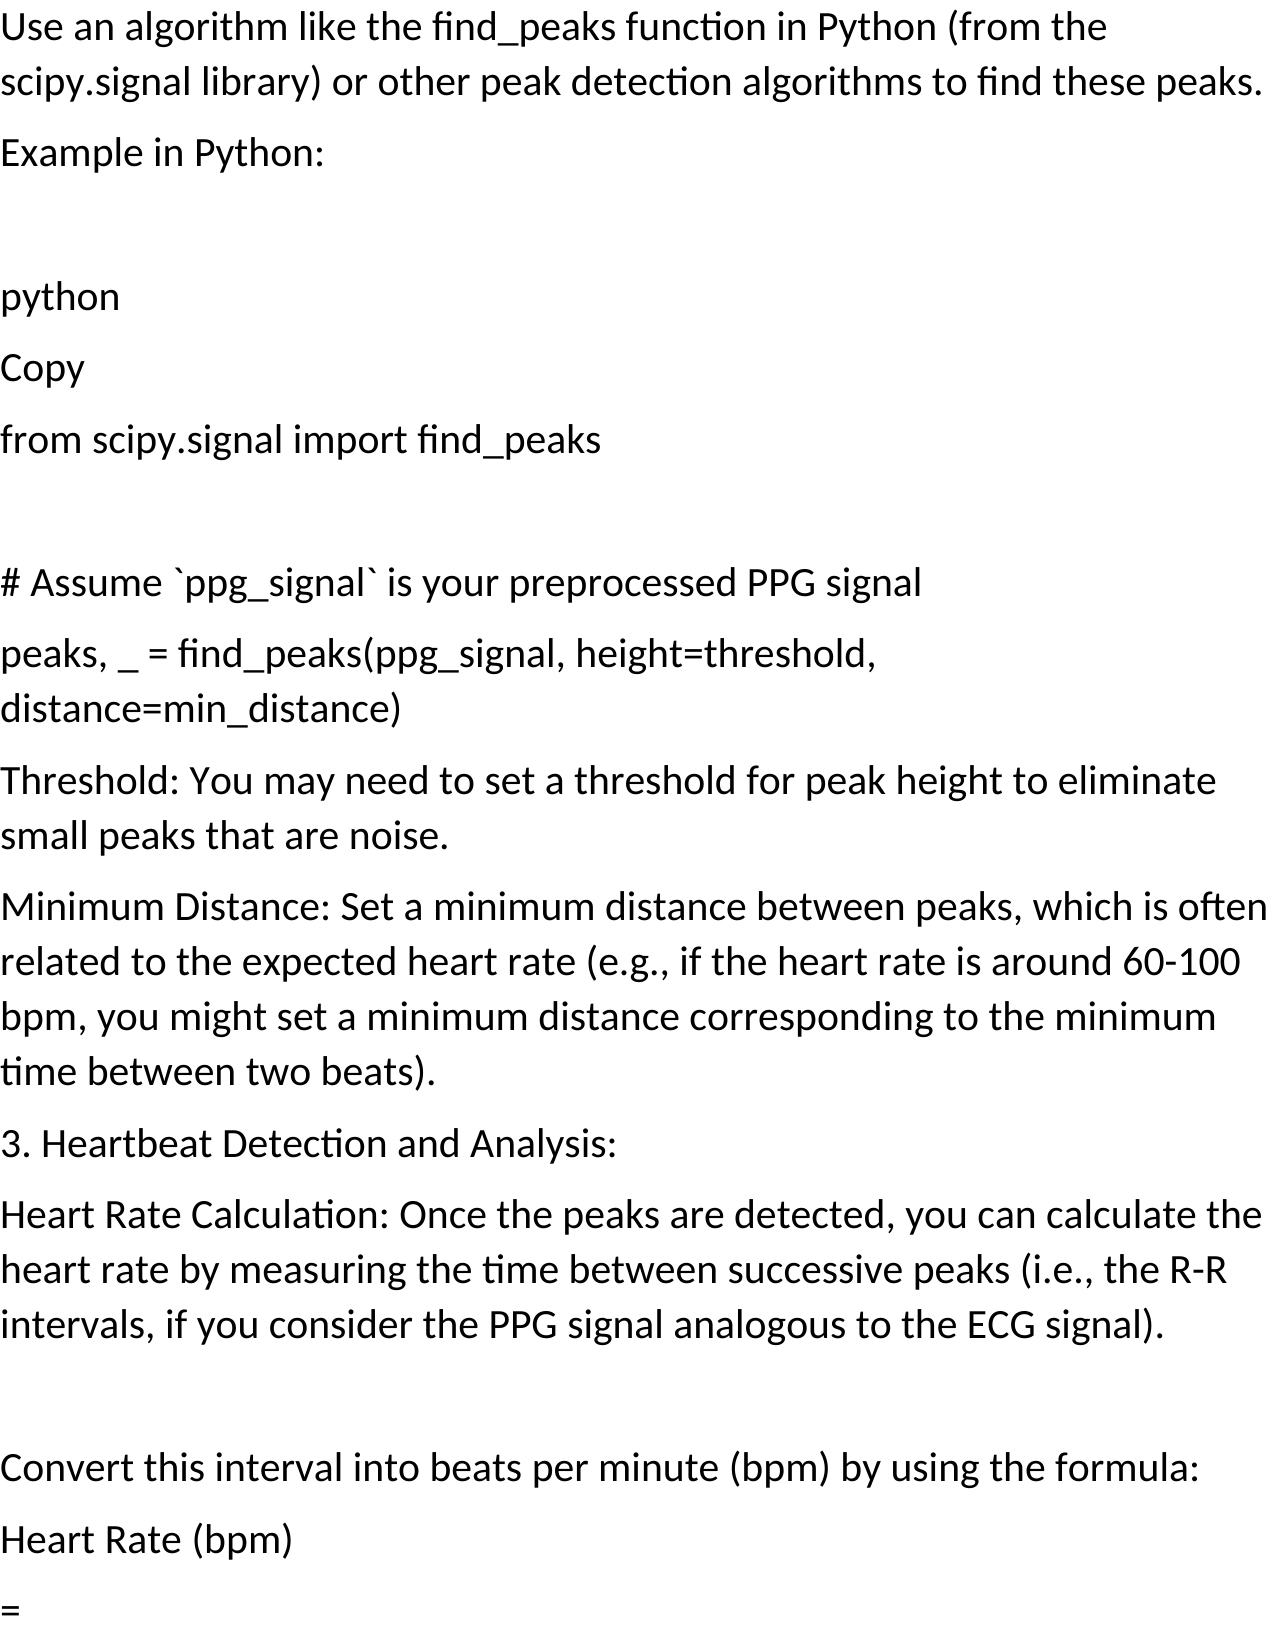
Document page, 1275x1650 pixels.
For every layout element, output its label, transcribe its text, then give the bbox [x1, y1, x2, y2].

text = [0, 1584, 1275, 1635]
text Minimum Distance: Set a minimum distance between peaks, which is often related to the expected heart rate (e.g., if the heart rate is around 60-100 bpm, you might set a minimum distance corresponding to the minimum time between two beats). [0, 880, 1275, 1096]
text Copy [0, 341, 1275, 392]
text 3. Heartbeat Detection and Analysis: [0, 1117, 1275, 1167]
text Threshold: You may need to set a threshold for peak height to eliminate small peaks that are noise. [0, 754, 1275, 859]
text Heart Rate Calculation: Once the peaks are detected, you can calculate the heart rate by measuring the time between successive peaks (i.e., the R-R intervals, if you consider the PPG signal analogous to the ECG signal). [0, 1188, 1275, 1349]
text python [0, 269, 1275, 320]
text # Assume `ppg_signal` is your preprocessed PPG signal [0, 556, 1275, 607]
text from scipy.signal import find_peaks [0, 413, 1275, 463]
text Convert this interval into beats per minute (bpm) by using the formula: [0, 1441, 1275, 1492]
text Example in Python: [0, 126, 1275, 177]
text peaks, _ = find_peaks(ppg_signal, height=threshold, distance=min_distance) [0, 627, 1275, 733]
text Use an algorithm like the find_peaks function in Python (from the scipy.signal library) or other peak detection algorithms to find these peaks. [0, 0, 1275, 106]
text Heart Rate (bpm) [0, 1513, 1275, 1563]
